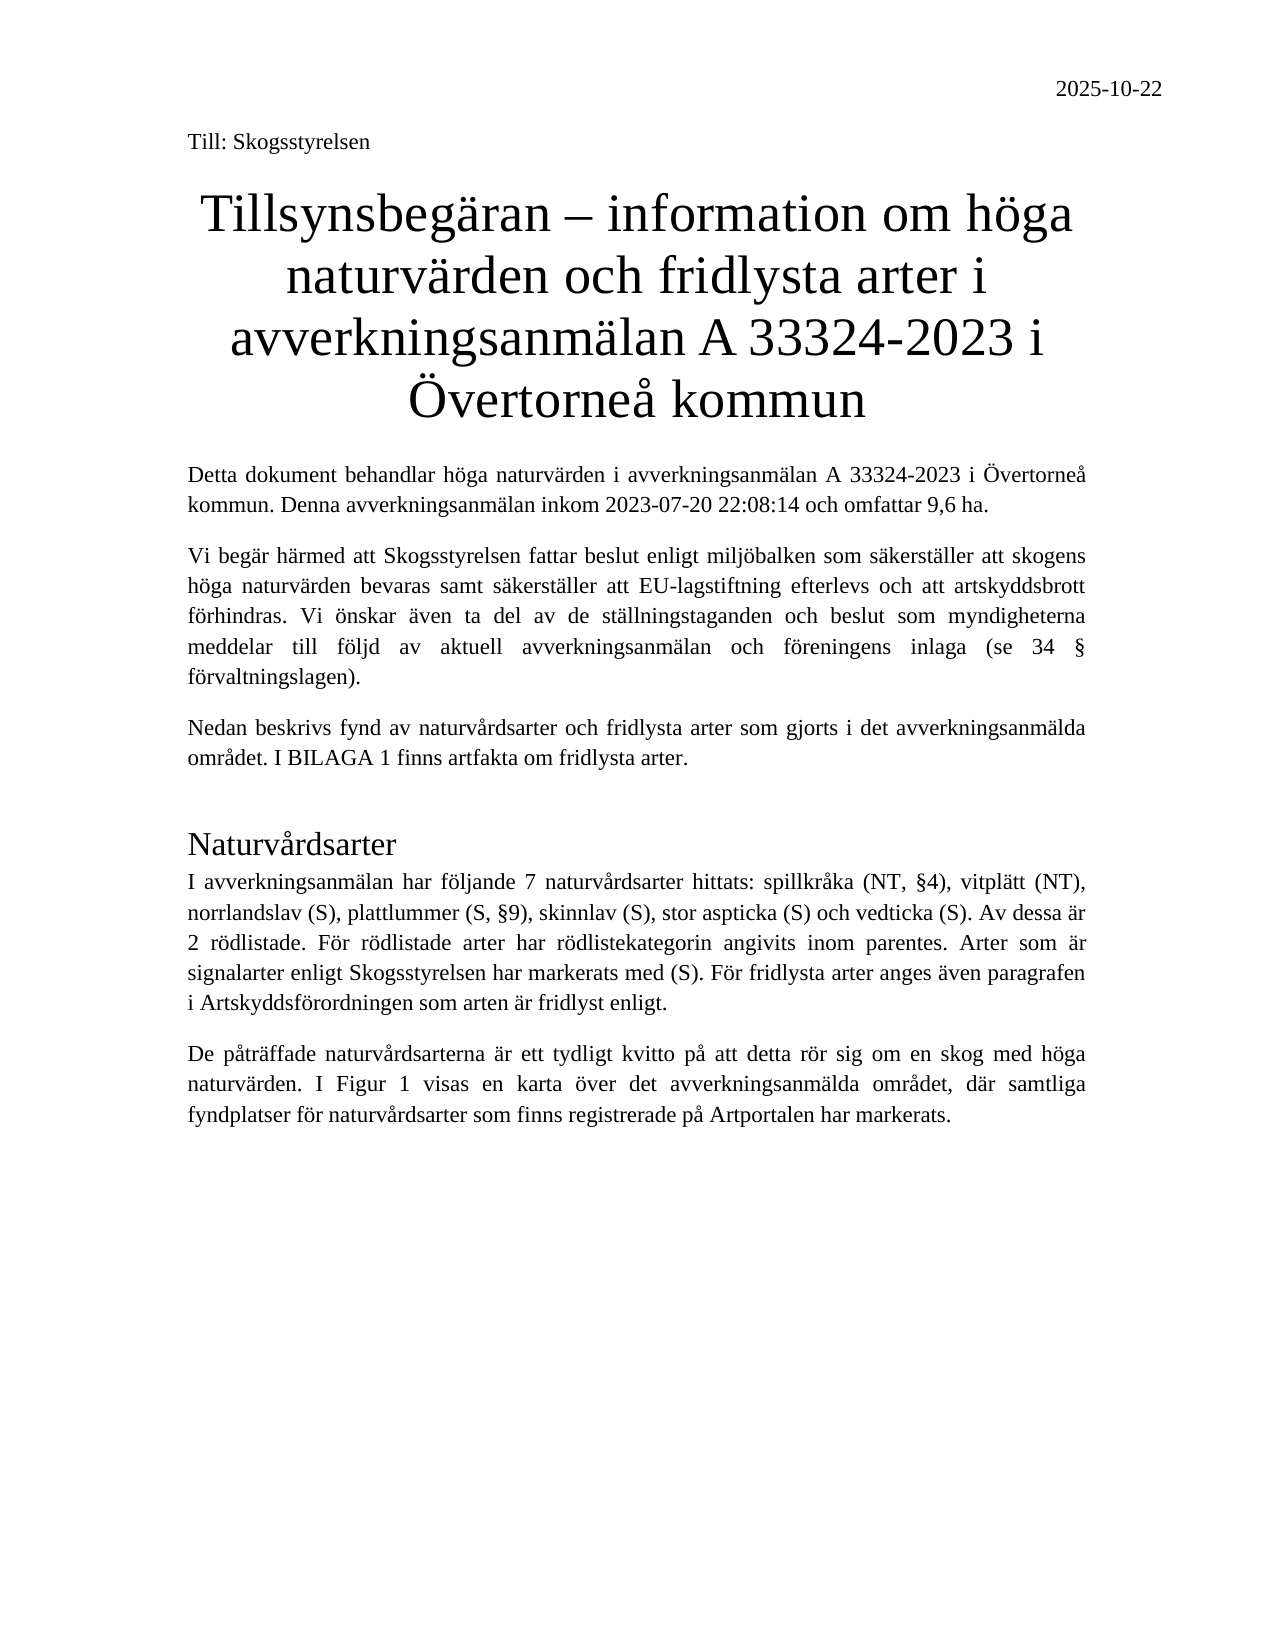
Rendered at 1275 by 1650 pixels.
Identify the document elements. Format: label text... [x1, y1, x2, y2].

text Vi begär härmed att Skogsstyrelsen fattar beslut enligt miljöbalken som säkerställer att skogens höga naturvärden bevaras samt säkerställer att EU-lagstiftning efterlevs och att artskyddsbrott förhindras. Vi önskar även ta del av de ställningstaganden och beslut som myndigheterna meddelar till följd av aktuell avverkningsanmälan och föreningens inlaga (se 34 § förvaltningslagen). [187, 542, 1087, 689]
subtitle Naturvårdsarter [187, 824, 1087, 863]
title Tillsynsbegäran – information om höga naturvärden och fridlysta arter i avverkningsanmälan A 33324-2023 i Övertorneå kommun [187, 180, 1087, 429]
text De påträffade naturvårdsarterna är ett tydligt kvitto på att detta rör sig om en skog med höga naturvärden. I Figur 1 visas en karta över det avverkningsanmälda området, där samtliga fyndplatser för naturvårdsarter som finns registrerade på Artportalen har markerats. [187, 1040, 1087, 1127]
text I avverkningsanmälan har följande 7 naturvårdsarter hittats: spillkråka (NT, §4), vitplätt (NT), norrlandslav (S), plattlummer (S, §9), skinnlav (S), stor aspticka (S) och vedticka (S). Av dessa är 2 rödlistade. För rödlistade arter har rödlistekategorin angivits inom parentes. Arter som är signalarter enligt Skogsstyrelsen har markerats med (S). För fridlysta arter anges även paragrafen i Artskyddsförordningen som arten är fridlyst enligt. [187, 868, 1087, 1016]
text Nedan beskrivs fynd av naturvårdsarter och fridlysta arter som gjorts i det avverkningsanmälda området. I BILAGA 1 finns artfakta om fridlysta arter. [187, 714, 1087, 771]
text Detta dokument behandlar höga naturvärden i avverkningsanmälan A 33324-2023 i Övertorneå kommun. Denna avverkningsanmälan inkom 2023-07-20 22:08:14 och omfattar 9,6 ha. [187, 461, 1087, 517]
